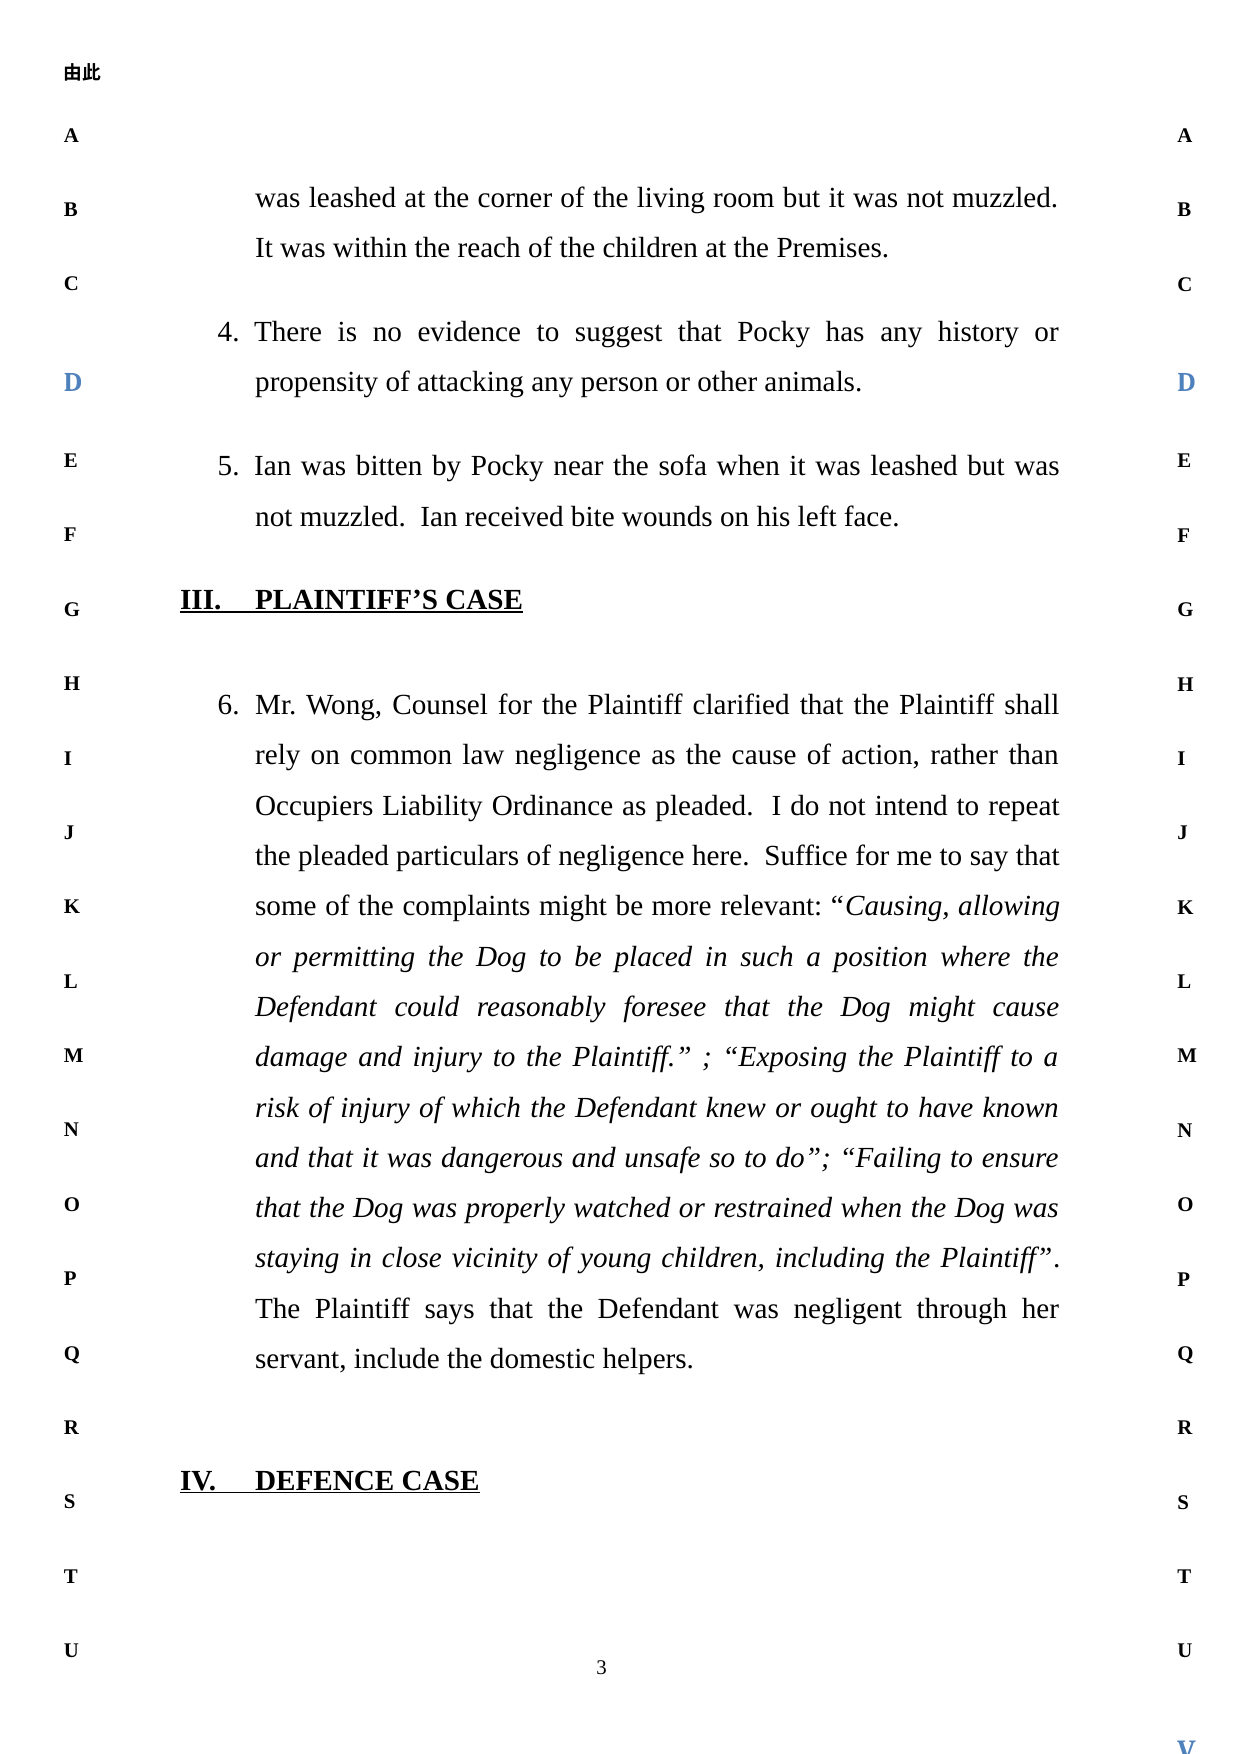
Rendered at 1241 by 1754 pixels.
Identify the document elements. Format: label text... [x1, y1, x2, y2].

text III. PLAINTIFF’S CASE [180, 582, 1060, 616]
text IV. DEFENCE CASE [180, 1463, 1060, 1496]
list Ian was bitten by Pocky near the sofa when it was leashed but was not muzzled. Ian received bite wounds on his left face. [217, 448, 1060, 532]
list Mr. Wong, Counsel for the Plaintiff clarified that the Plaintiff shall rely on common law negligence as the cause of action, rather than Occupiers Liability Ordinance as pleaded. I do not intend to repeat the pleaded particulars of negligence here. Suffice for me to say that some of the complaints might be more relevant: “Causing, allowing or permitting the Dog to be placed in such a position where the Defendant could reasonably foresee that the Dog might cause damage and injury to the Plaintiff.” ; “Exposing the Plaintiff to a risk of injury of which the Defendant knew or ought to have known and that it was dangerous and unsafe so to do”; “Failing to ensure that the Dog was properly watched or restrained when the Dog was staying in close vicinity of young children, including the Plaintiff”. The Plaintiff says that the Defendant was negligent through her servant, include the domestic helpers. [217, 687, 1060, 1375]
list There is no evidence to suggest that Pocky has any history or propensity of attacking any person or other animals. [217, 314, 1060, 398]
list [217, 180, 1060, 264]
